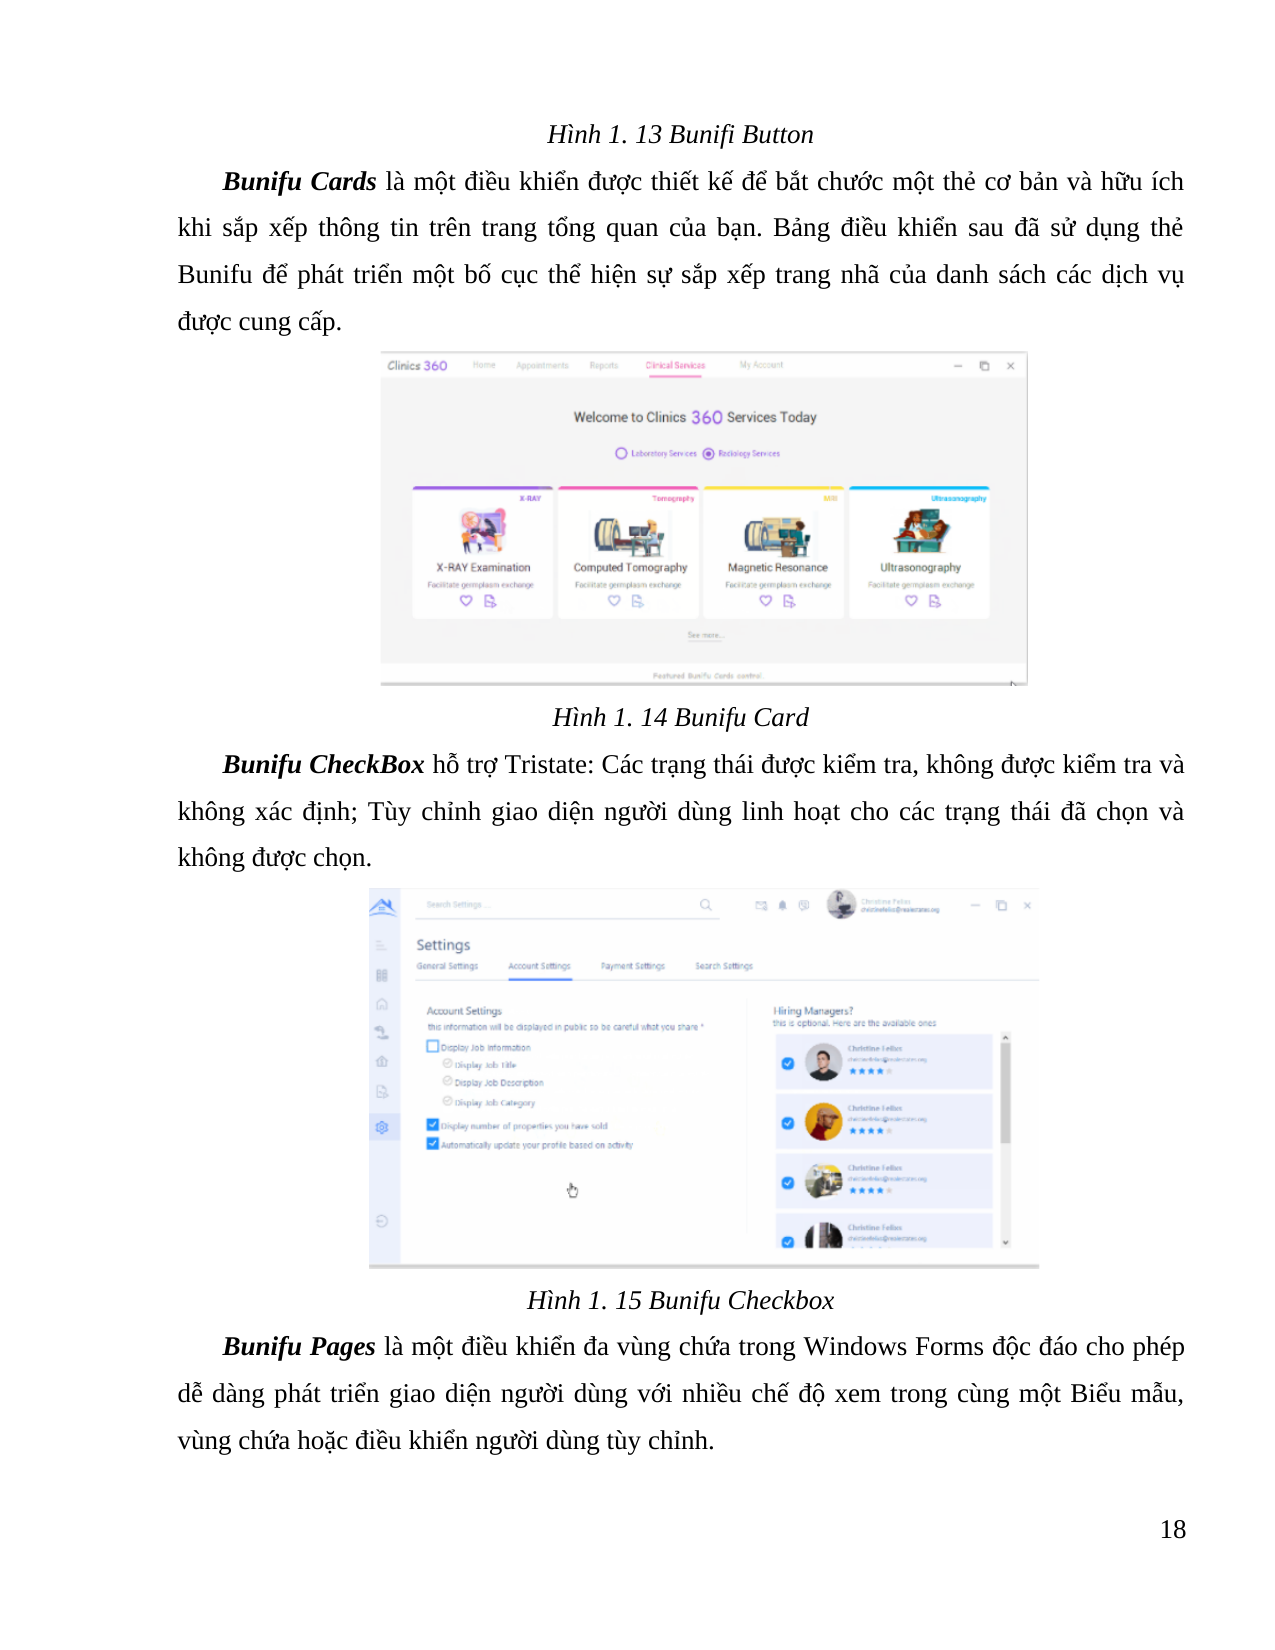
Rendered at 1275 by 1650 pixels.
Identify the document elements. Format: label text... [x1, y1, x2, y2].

picture [380, 351, 1028, 686]
text Bunifu CheckBox hỗ trợ Tristate: Các trạng thái được kiểm tra, không được kiểm tra và không xác định; Tùy chỉnh giao diện người dùng linh hoạt cho các trạng thái đã chọn và không được chọn. [177, 748, 1186, 872]
text Hình 1. 15 Bunifu Checkbox [177, 1284, 1186, 1315]
text Hình 1. 14 Bunifu Card [177, 701, 1186, 732]
text Bunifu Cards là một điều khiển được thiết kế để bắt chước một thẻ cơ bản và hữu ích khi sắp xếp thông tin trên trang tổng quan của bạn. Bảng điều khiển sau đã sử dụng thẻ Bunifu để phát triển một bố cục thể hiện sự sắp xếp trang nhã của danh sách các dịch vụ được cung cấp. [177, 165, 1186, 336]
picture [369, 888, 1040, 1269]
text Bunifu Pages là một điều khiển đa vùng chứa trong Windows Forms độc đáo cho phép dễ dàng phát triển giao diện người dùng với nhiều chế độ xem trong cùng một Biểu mẫu, vùng chứa hoặc điều khiển người dùng tùy chỉnh. [177, 1330, 1186, 1455]
text Hình 1. 13 Bunifi Button [177, 118, 1186, 149]
